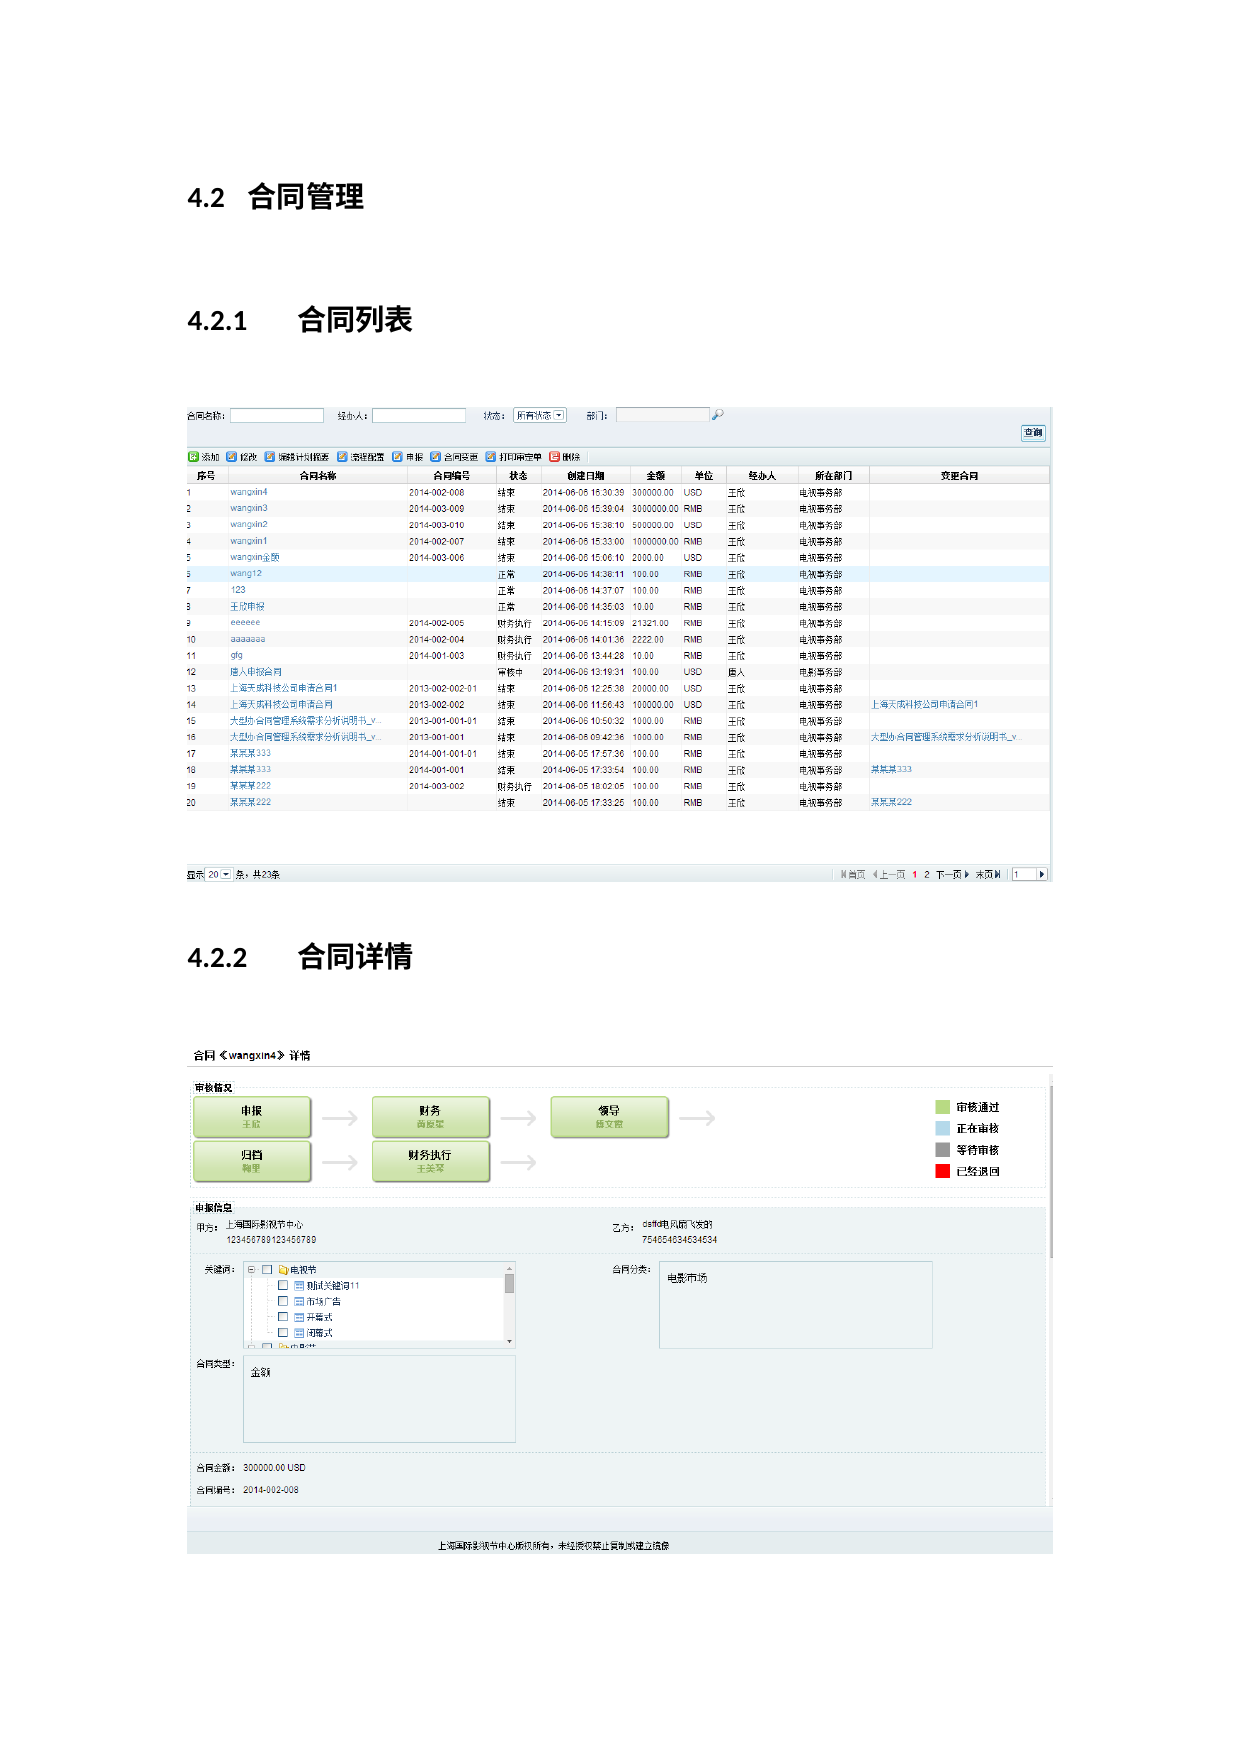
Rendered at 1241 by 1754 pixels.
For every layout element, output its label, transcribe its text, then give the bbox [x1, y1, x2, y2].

subtitle 合同列表 [187, 285, 1053, 350]
picture [187, 407, 1053, 882]
picture [187, 1045, 1053, 1554]
subtitle 合同详情 [187, 922, 1053, 987]
subtitle 合同管理 [187, 162, 1053, 227]
